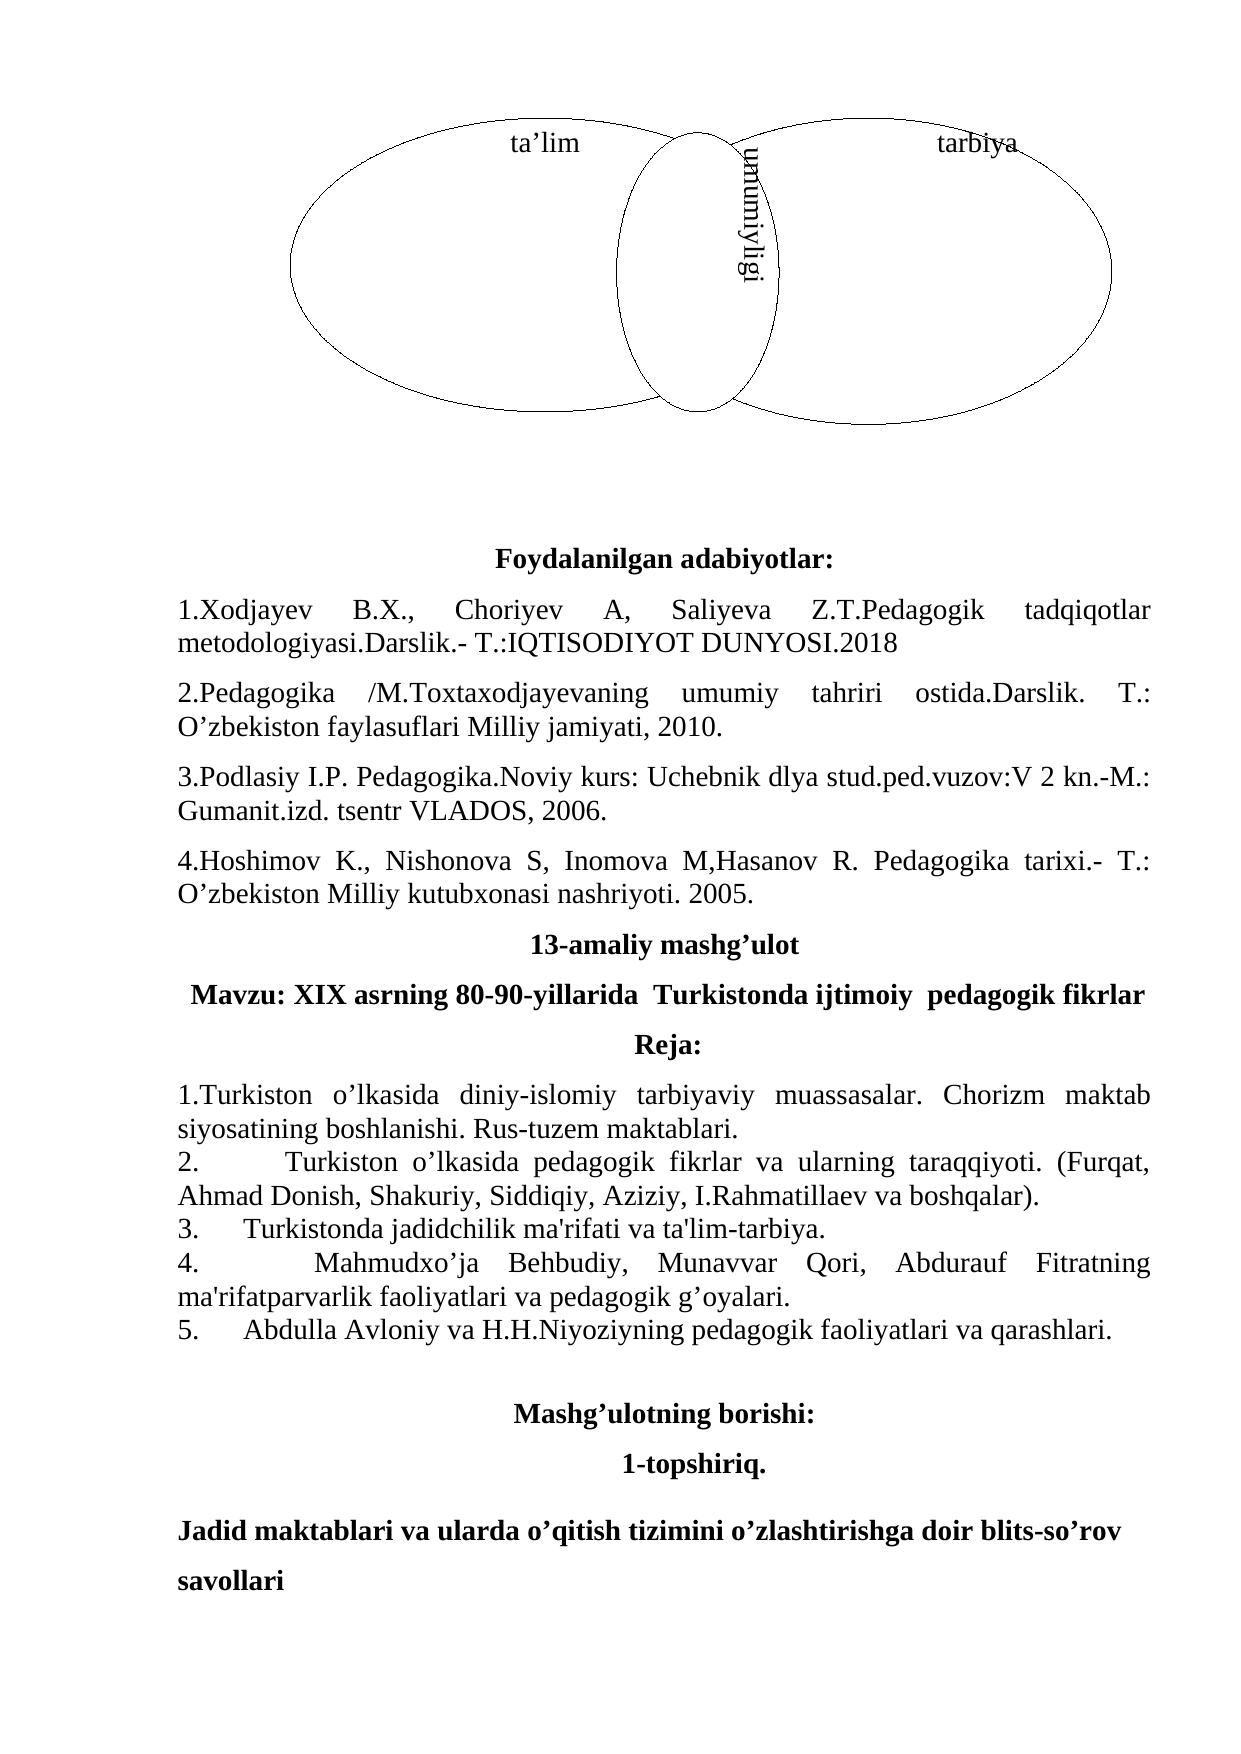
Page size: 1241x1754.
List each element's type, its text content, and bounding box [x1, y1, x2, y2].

text Mashg’ulotning borishi: [177, 1396, 1152, 1429]
text 1.Turkiston o’lkasida diniy-islomiy tarbiyaviy muassasalar. Chorizm maktab siyosatining boshlanishi. Rus-tuzеm maktablari. [177, 1077, 1152, 1144]
text 5. Abdulla Avloniy va H.H.Niyoziyning pеdagogik faoliyatlari va qarashlari. [177, 1312, 1152, 1346]
text 3.Podlasiy I.P. Pedagogika.Noviy kurs: Uchebnik dlya stud.ped.vuzov:V 2 kn.-M.: Gumanit.izd. tsentr VLADOS, 2006. [177, 759, 1152, 826]
text Mavzu: XIX asrning 80-90-yillarida Turkistonda ijtimoiy pedagogik fikrlar [177, 977, 1152, 1011]
text Foydalanilgan adabiyotlar: [177, 542, 1152, 575]
text 4. Mahmudxo’ja Bеhbudiy, Munavvar Qori, Abdurauf Fitratning ma'rifatparvarlik faoliyatlari va pеdagogik g’oyalari. [177, 1245, 1152, 1312]
text 4.Hoshimov K., Nishonova S, Inomova M,Hasanov R. Pedagogika tarixi.- T.: O’zbekiston Milliy kutubxonasi nashriyoti. 2005. [177, 843, 1152, 910]
text 2.Pedagogika /M.Toxtaxodjayevaning umumiy tahriri ostida.Darslik. T.: O’zbekiston faylasuflari Milliy jamiyati, 2010. [177, 676, 1152, 743]
text 13-amaliy mashg’ulot [177, 927, 1152, 960]
text Reja: [177, 1027, 1152, 1061]
text Jadid maktablari va ularda o’qitish tizimini o’zlashtirishga doir blits-so’rov savollari [177, 1513, 1152, 1597]
text 3. Turkistonda jadidchilik ma'rifati va ta'lim-tarbiya. [177, 1212, 1152, 1245]
text 2. Turkiston o’lkasida pеdagogik fikrlar va ularning taraqqiyoti. (Furqat, Ahmad Donish, Shakuriy, Siddiqiy, Aziziy, I.Rahmatillaеv va boshqalar). [177, 1144, 1152, 1212]
text 1-topshiriq. [177, 1446, 1152, 1480]
text 1.Xodjayev B.X., Choriyev A, Saliyeva Z.T.Pedagogik tadqiqotlar metodologiyasi.Darslik.- T.:IQTISODIYOT DUNYOSI.2018 [177, 592, 1152, 659]
